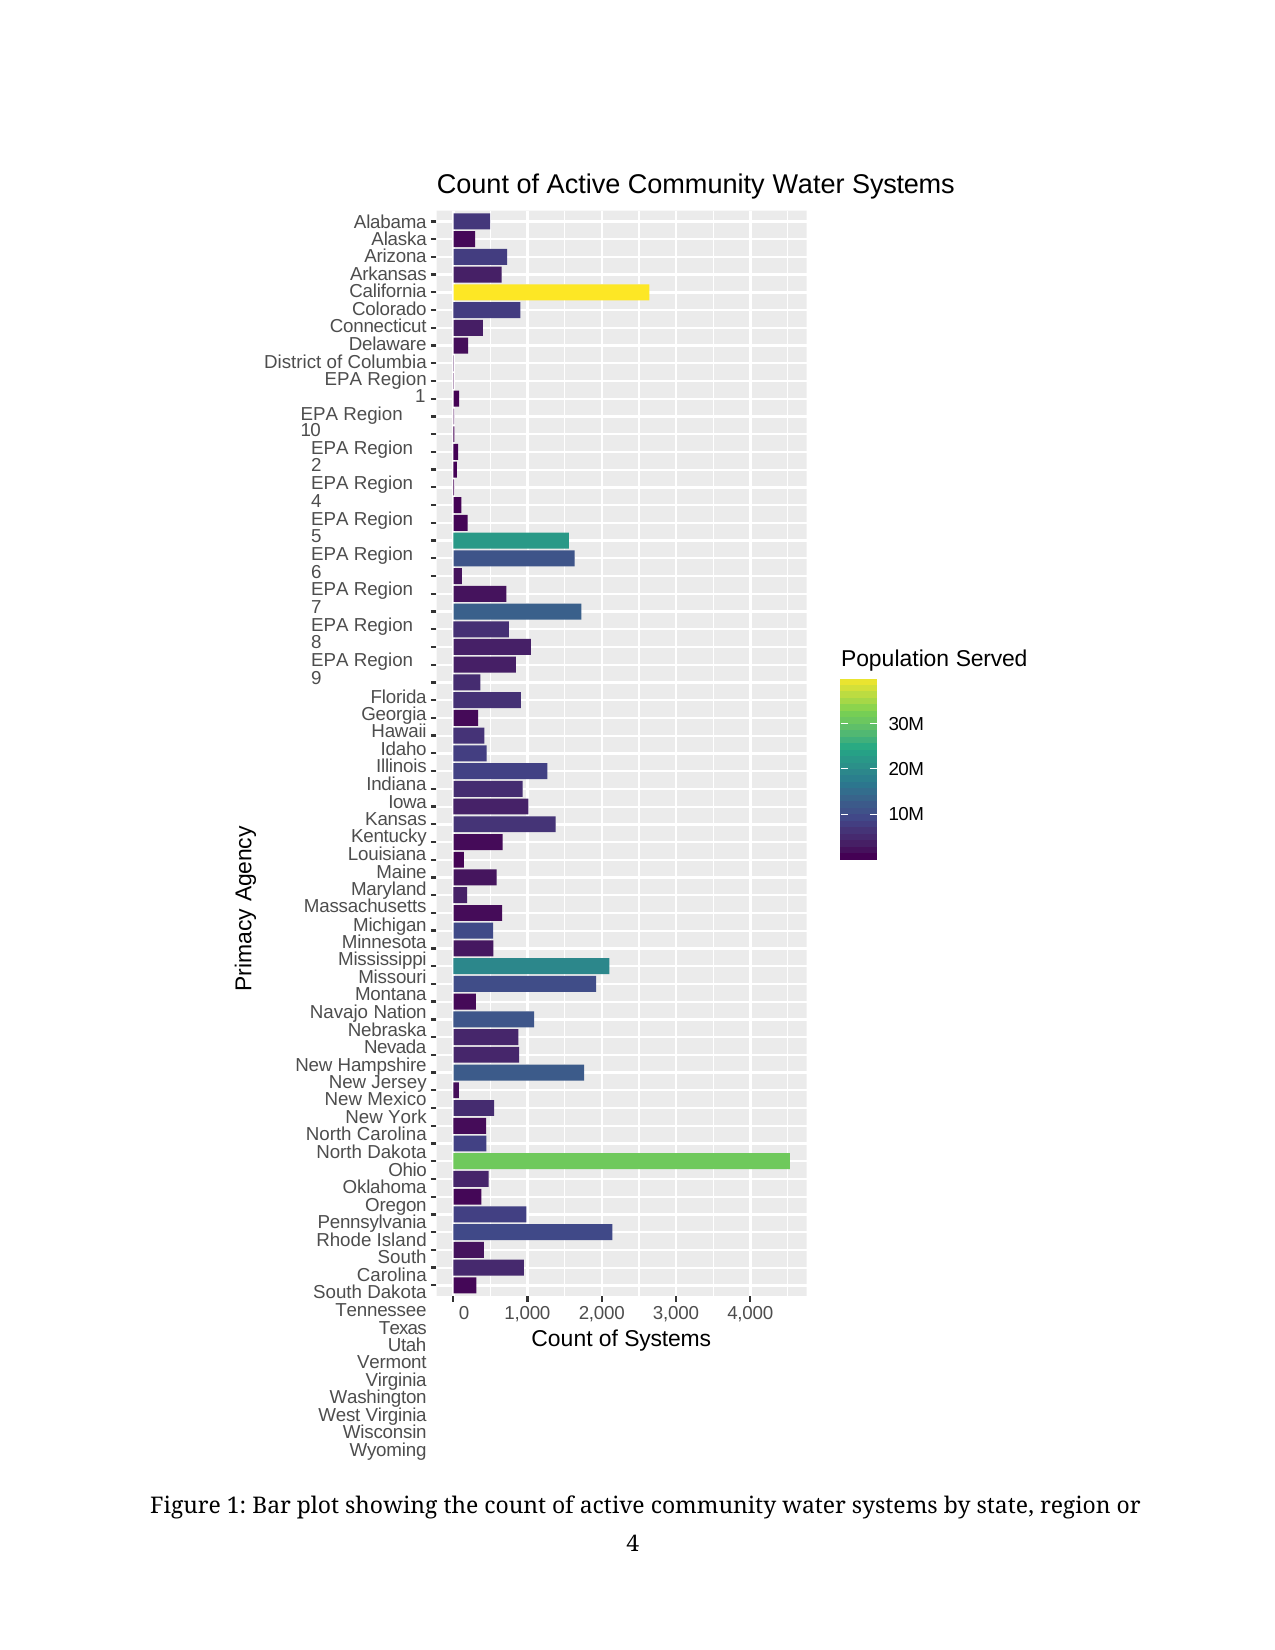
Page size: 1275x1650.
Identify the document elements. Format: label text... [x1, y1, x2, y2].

text Count of Systems [531, 1324, 1160, 1351]
text EPA Region 6 [311, 546, 426, 582]
text 30M [888, 712, 1160, 734]
text EPA Region 9 [311, 652, 426, 688]
text 0 1,000 2,000 3,000 4,000 [458, 1302, 1160, 1324]
text EPA Region 7 [311, 582, 426, 617]
text 10M [888, 803, 1160, 825]
text Texas Utah Vermont Virginia Washington West Virginia Wisconsin Wyoming [316, 1320, 426, 1460]
text District of Columbia EPA Region 1 [263, 354, 426, 407]
text New Hampshire New Jersey New Mexico New York North Carolina North Dakota [293, 1057, 426, 1162]
picture [840, 679, 877, 860]
text Count of Active Community Water Systems [437, 168, 1160, 199]
text EPA Region 5 [311, 511, 426, 546]
text 20M [888, 758, 1160, 779]
text Alabama Alaska Arizona Arkansas California Colorado Connecticut Delaware [327, 214, 426, 354]
text Population Served [841, 644, 1160, 671]
text EPA Region 8 [311, 617, 426, 652]
text Florida Georgia Hawaii Idaho Illinois Indiana [360, 689, 426, 794]
text EPA Region 2 [311, 440, 426, 475]
text Nebraska Nevada [346, 1022, 426, 1057]
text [150, 1490, 1157, 1519]
text Iowa Kansas Kentucky Louisiana [346, 794, 426, 864]
text Maine Maryland Massachusetts [301, 864, 426, 917]
text Ohio Oklahoma Oregon Pennsylvania Rhode Island South Carolina South Dakota Tennessee [302, 1162, 426, 1320]
text EPA Region 4 [311, 475, 426, 511]
text EPA Region 10 [300, 407, 426, 440]
text Michigan Minnesota Mississippi Missouri Montana Navajo Nation [309, 917, 426, 1022]
